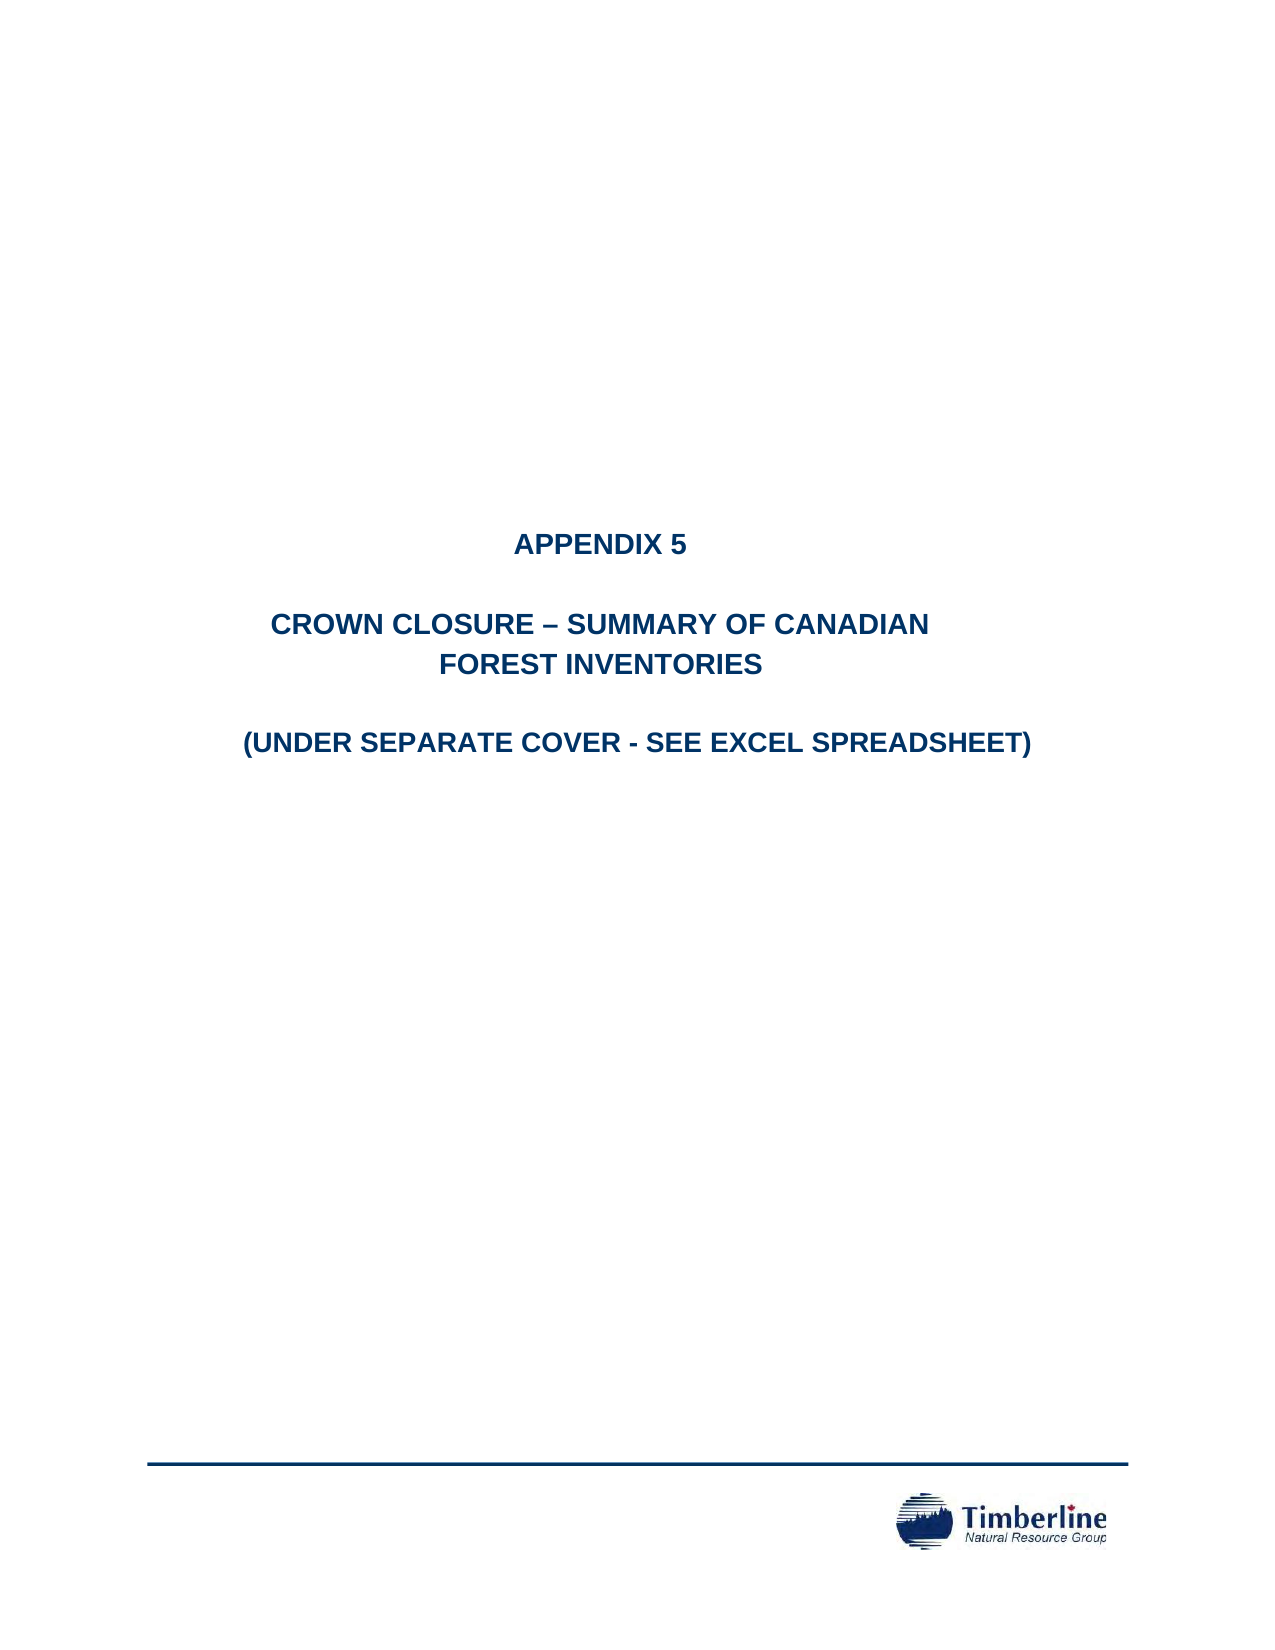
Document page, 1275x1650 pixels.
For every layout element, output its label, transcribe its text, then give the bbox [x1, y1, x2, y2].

text FOREST INVENTORIES [150, 647, 1052, 680]
picture [147, 1462, 1129, 1466]
picture [896, 1493, 1107, 1550]
text APPENDIX 5 [150, 527, 1050, 561]
text CROWN CLOSURE – SUMMARY OF CANADIAN [150, 607, 1050, 640]
text (UNDER SEPARATE COVER - SEE EXCEL SPREADSHEET) [150, 726, 1125, 758]
